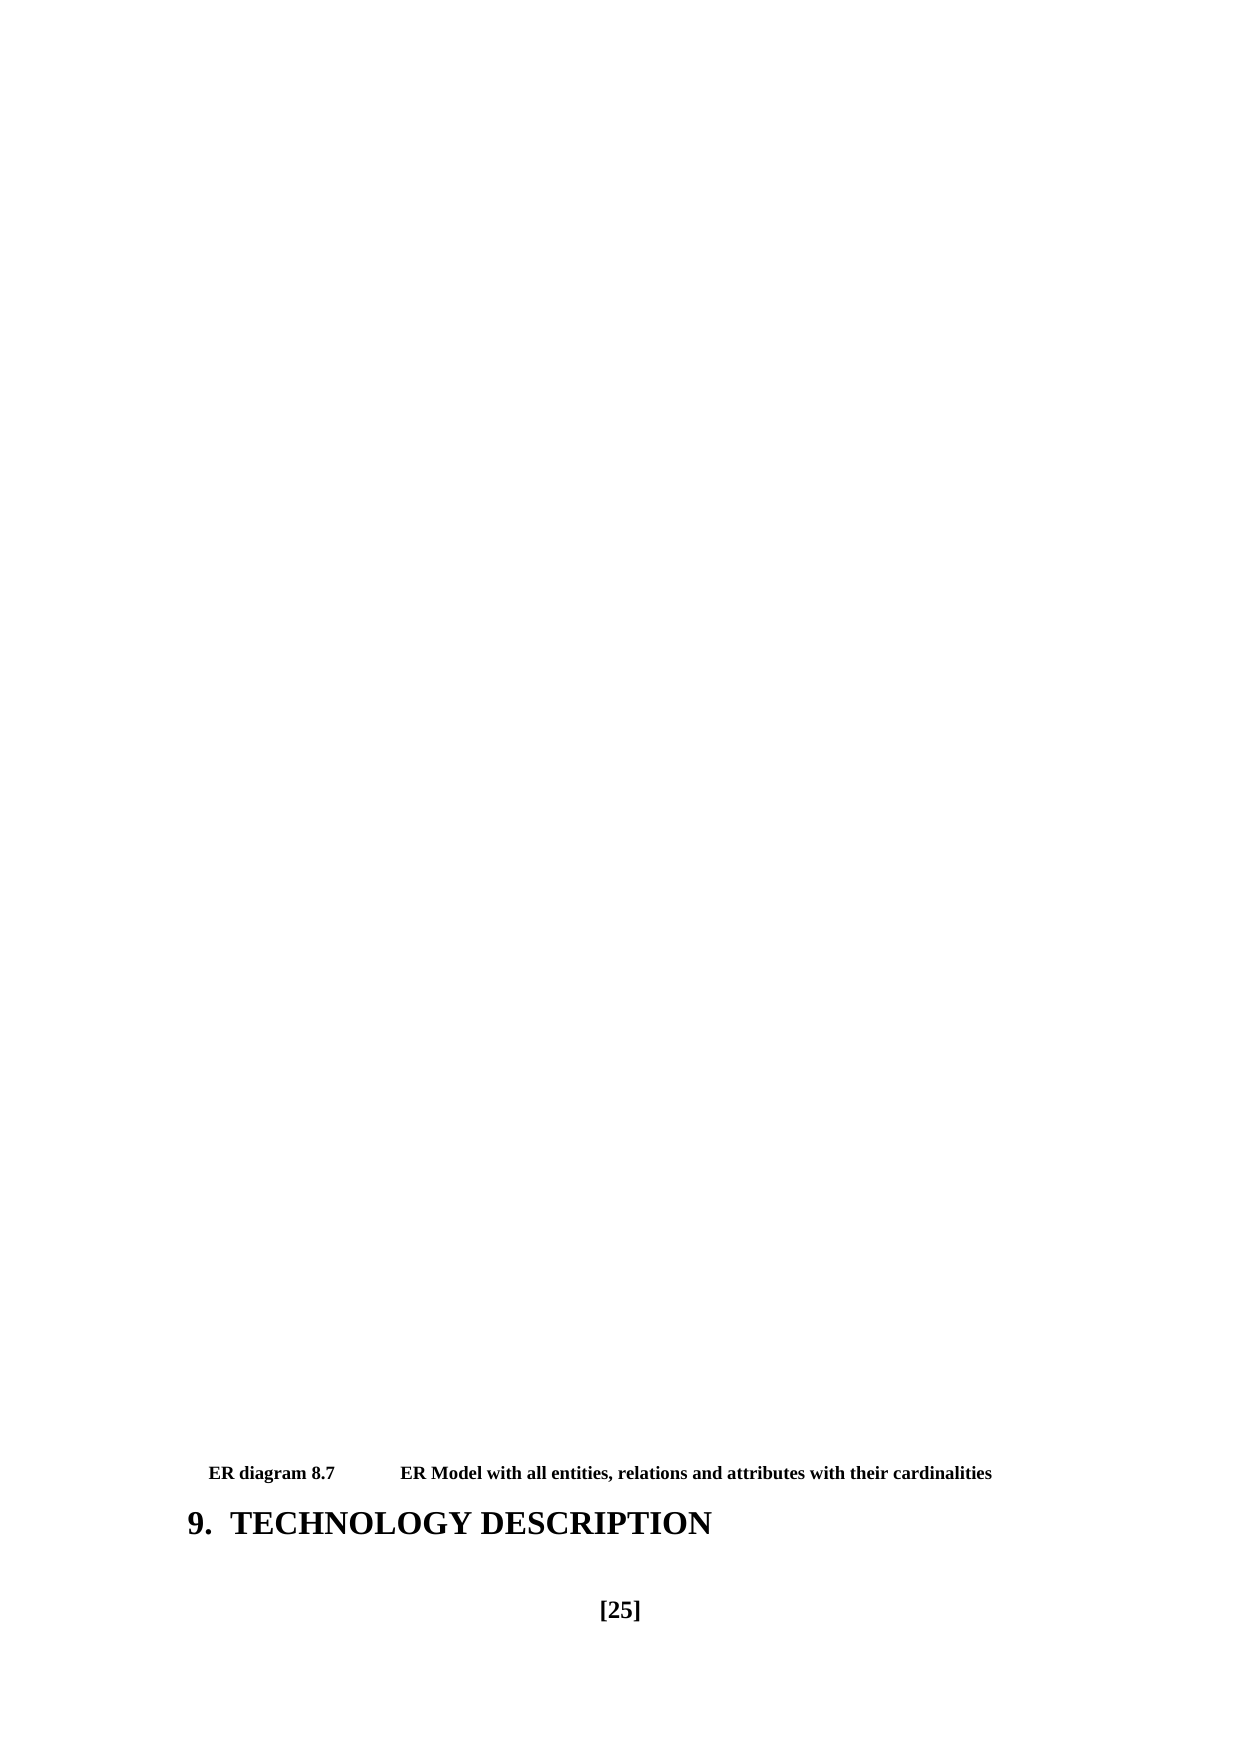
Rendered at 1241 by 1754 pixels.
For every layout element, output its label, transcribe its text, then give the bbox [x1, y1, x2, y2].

list TECHNOLOGY DESCRIPTION [187, 1503, 1090, 1541]
text ER diagram 8.7 ER Model with all entities, relations and attributes with their cardinalities [150, 1462, 1090, 1484]
